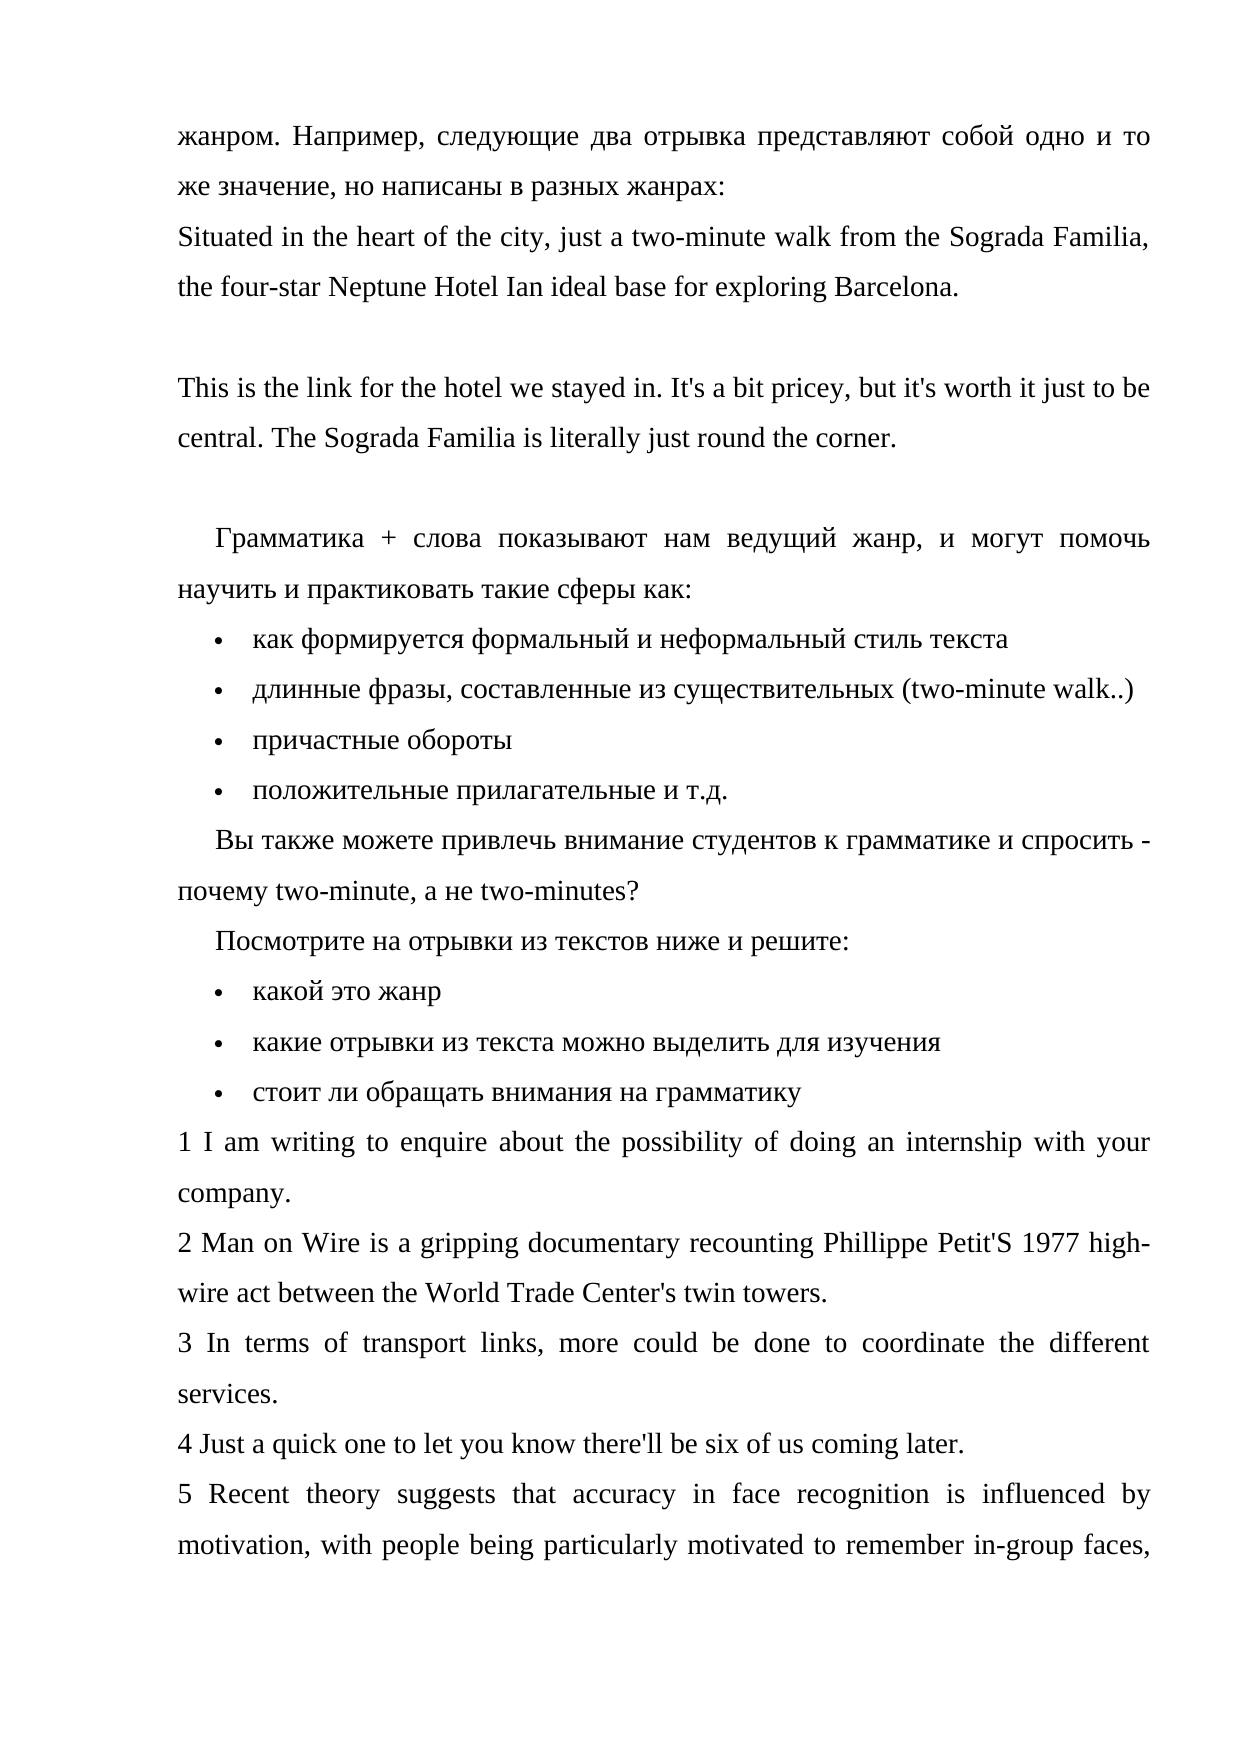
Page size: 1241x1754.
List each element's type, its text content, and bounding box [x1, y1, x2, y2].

list длинные фразы, составленные из существительных (two-minute walk..) [215, 672, 1152, 705]
list как формируется формальный и неформальный стиль текста [215, 621, 1152, 655]
text This is the link for the hotel we stayed in. It's a bit pricey, but it's worth it just to be central. The Sograda Familia is literally just round the corner. [177, 370, 1152, 453]
list положительные прилагательные и т.д. [215, 772, 1152, 806]
text 3 In terms of transport links, more could be done to coordinate the different services. [177, 1326, 1152, 1409]
list причастные обороты [215, 722, 1152, 755]
text Посмотрите на отрывки из текстов ниже и решите: [177, 923, 1152, 957]
text 1 I am writing to enquire about the possibility of doing an internship with your company. [177, 1124, 1152, 1208]
text 2 Man on Wire is a gripping documentary recounting Phillippe Petit'S 1977 high-wire act between the World Trade Center's twin towers. [177, 1225, 1152, 1309]
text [177, 1477, 1152, 1560]
text Вы также можете привлечь внимание студентов к грамматике и спросить - почему two-minute, а не two-minutes? [177, 822, 1152, 906]
list какой это жанр [215, 973, 1152, 1007]
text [177, 118, 1152, 202]
text Грамматика + слова показывают нам ведущий жанр, и могут помочь научить и практиковать такие сферы как: [177, 521, 1152, 604]
text 4 Just a quick one to let you know there'll be six of us coming later. [177, 1426, 1152, 1460]
list какие отрывки из текста можно выделить для изучения [215, 1024, 1152, 1057]
text Situated in the heart of the city, just a two-minute walk from the Sograda Familia, the four-star Neptune Hotel Ian ideal base for exploring Barcelona. [177, 219, 1152, 303]
list стоит ли обращать внимания на грамматику [215, 1074, 1152, 1108]
